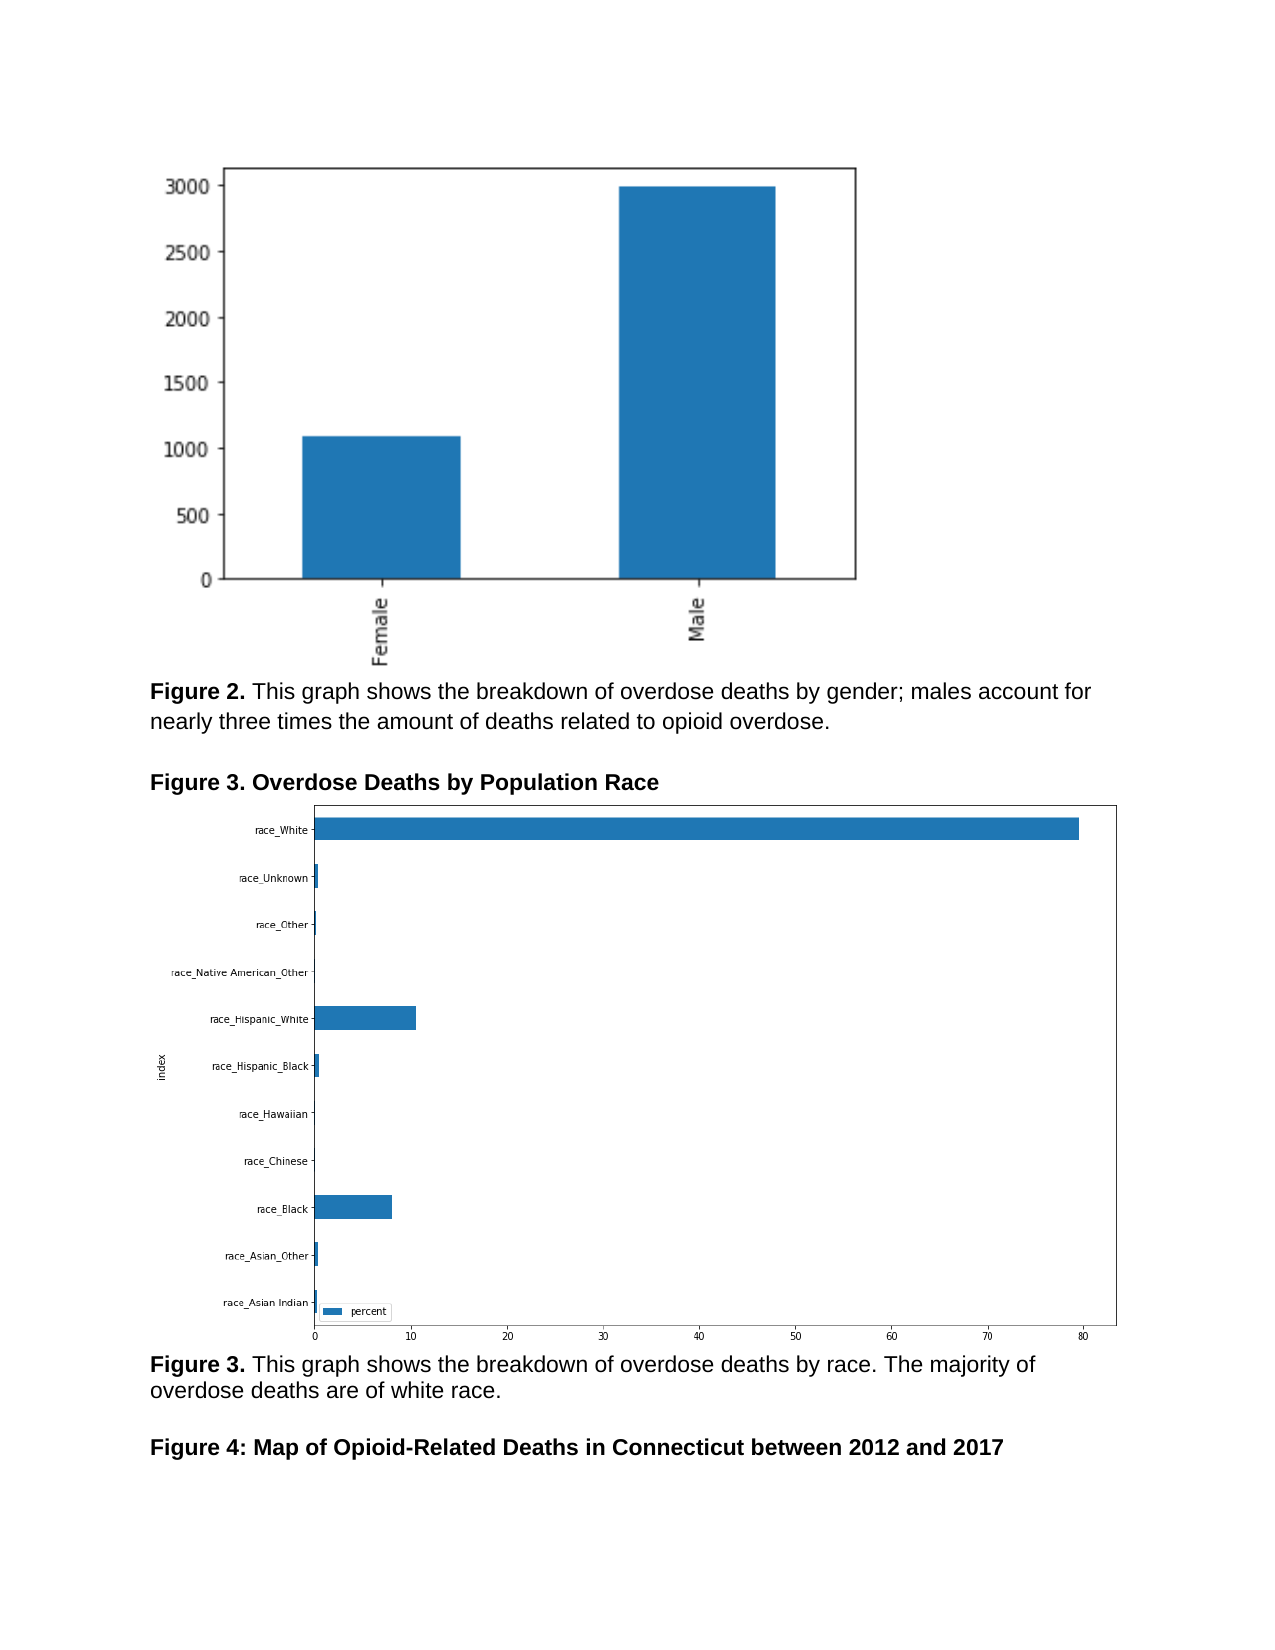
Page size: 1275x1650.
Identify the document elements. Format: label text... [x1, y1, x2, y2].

text Figure 3. Overdose Deaths by Population Race [150, 769, 1125, 795]
text Figure 4: Map of Opioid-Related Deaths in Connecticut between 2012 and 2017 [150, 1434, 1125, 1460]
text Figure 2. This graph shows the breakdown of overdose deaths by gender; males account for nearly three times the amount of deaths related to opioid overdose. [150, 678, 1125, 735]
picture [150, 150, 874, 675]
text Figure 3. This graph shows the breakdown of overdose deaths by race. The majority of overdose deaths are of white race. [150, 1351, 1125, 1404]
picture [150, 795, 1125, 1348]
